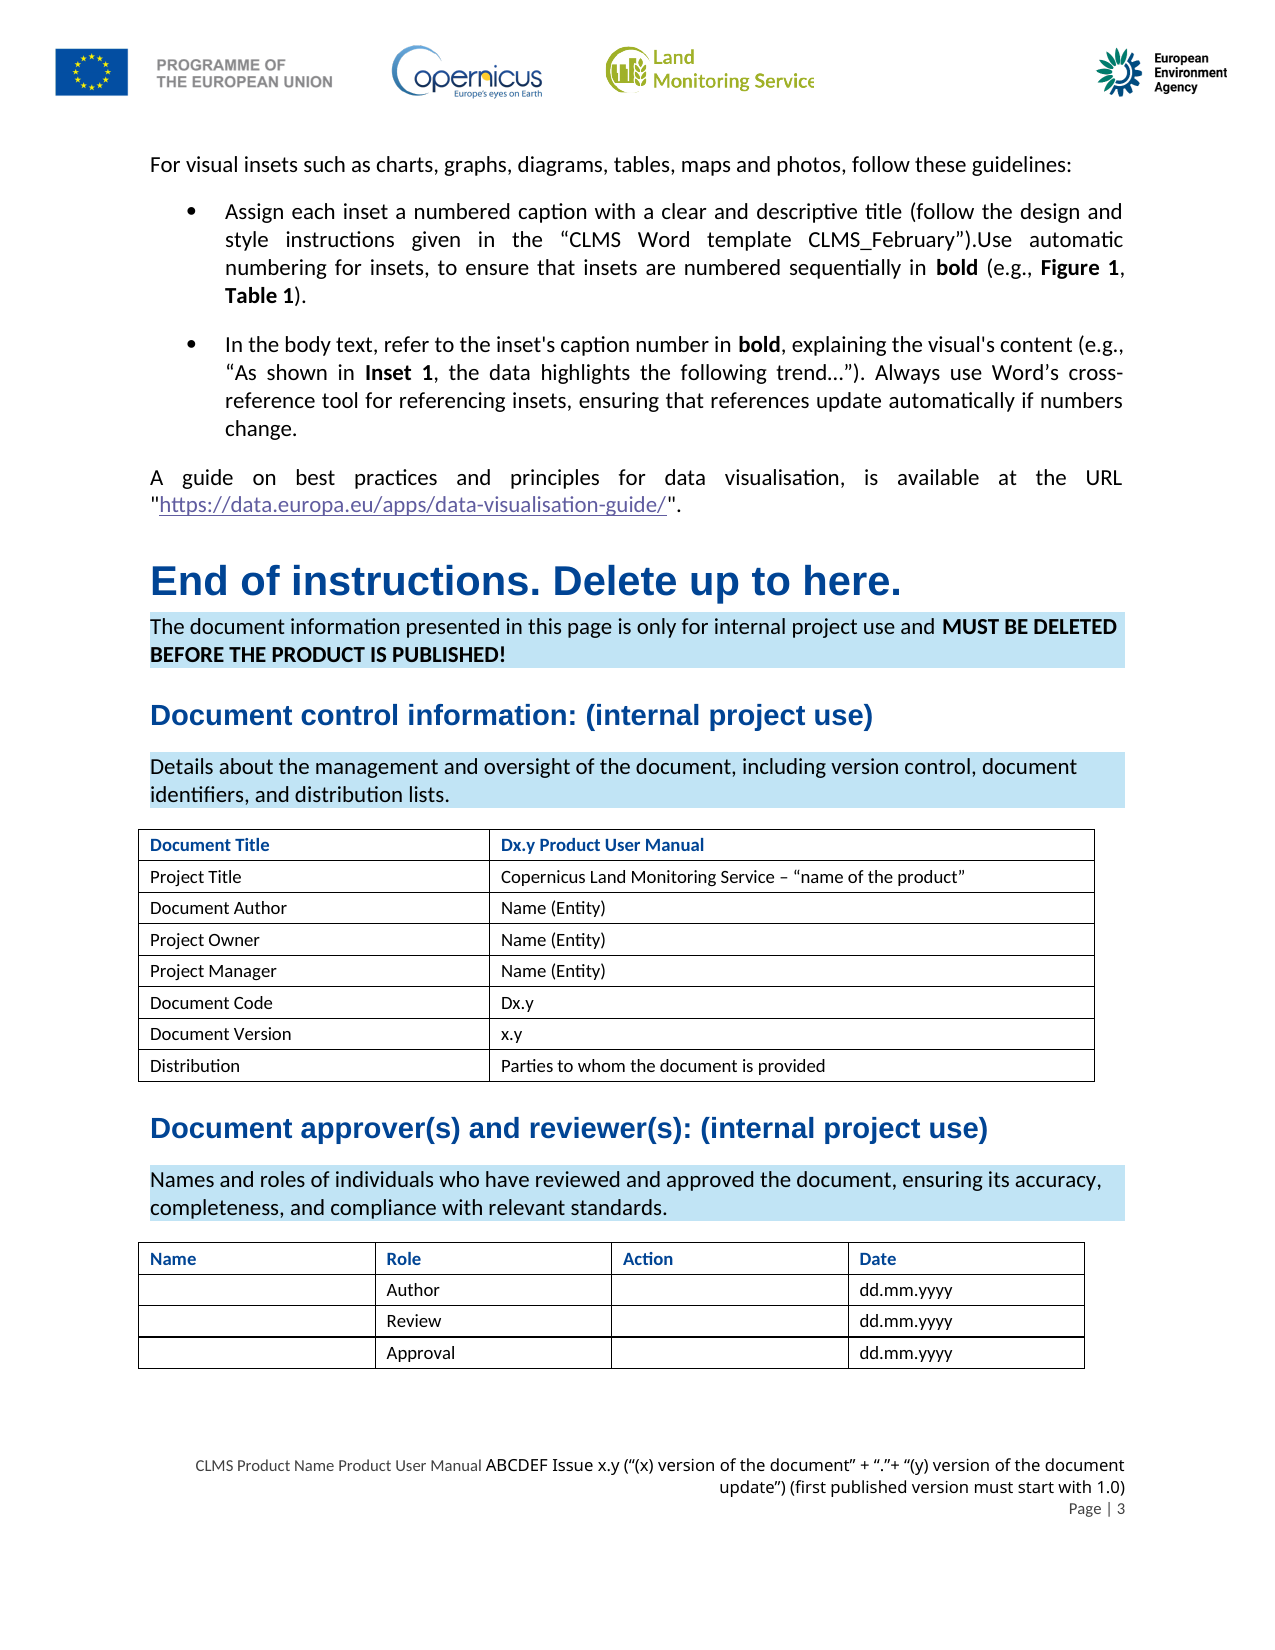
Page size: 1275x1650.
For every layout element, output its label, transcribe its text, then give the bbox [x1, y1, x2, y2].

table_cell Document Code [139, 987, 489, 1018]
table_cell Project Title [139, 861, 489, 892]
text Names and roles of individuals who have reviewed and approved the document, ensuring its accuracy, completeness, and compliance with relevant standards. [150, 1165, 1125, 1221]
table_cell Parties to whom the document is provided [490, 1050, 1094, 1081]
table_cell Name (Entity) [490, 924, 1094, 955]
table_cell Distribution [139, 1050, 489, 1081]
subtitle End of instructions. Delete up to here. [150, 556, 1125, 604]
table_cell Dx.y [490, 987, 1094, 1018]
table_cell Name (Entity) [490, 893, 1094, 923]
subtitle Document approver(s) and reviewer(s): (internal project use) [150, 1111, 1125, 1144]
table_cell Project Owner [139, 924, 489, 955]
table_cell [612, 1275, 848, 1305]
picture [371, 15, 560, 130]
picture [605, 46, 814, 93]
table_header Date [849, 1243, 1084, 1273]
table_cell Project Manager [139, 956, 489, 986]
table_cell Review [376, 1306, 611, 1336]
table_header Name [139, 1243, 375, 1273]
list Assign each inset a numbered caption with a clear and descriptive title (follow the design and style instructions given in the “CLMS Word template CLMS_February”).Use automatic numbering for insets, to ensure that insets are numbered sequentially in bold (e.g., Figure 1, Table 1). [187, 197, 1125, 309]
table_cell dd.mm.yyyy [849, 1306, 1084, 1336]
table_cell Document Author [139, 893, 489, 923]
table_cell x.y [490, 1019, 1094, 1049]
table_cell Author [376, 1275, 611, 1305]
table_header Action [612, 1243, 848, 1273]
table_cell Document Version [139, 1019, 489, 1049]
table_cell Name (Entity) [490, 956, 1094, 986]
text The document information presented in this page is only for internal project use and MUST BE DELETED BEFORE THE PRODUCT IS PUBLISHED! [150, 612, 1125, 668]
table_cell [612, 1306, 848, 1336]
table_cell [139, 1338, 375, 1368]
table_header Dx.y Product User Manual [490, 830, 1094, 860]
picture [1094, 46, 1228, 97]
table_cell dd.mm.yyyy [849, 1338, 1084, 1368]
table_cell [612, 1338, 848, 1368]
text Details about the management and oversight of the document, including version control, document identifiers, and distribution lists. [150, 752, 1125, 808]
list In the body text, refer to the inset's caption number in bold, explaining the visual's content (e.g., “As shown in Inset 1, the data highlights the following trend…”). Always use Word’s cross-reference tool for referencing insets, ensuring that references update automatically if numbers change. [187, 330, 1125, 442]
table_cell [139, 1275, 375, 1305]
table_cell Copernicus Land Monitoring Service – “name of the product” [490, 861, 1094, 892]
picture [29, 21, 351, 124]
subtitle Document control information: (internal project use) [150, 698, 1125, 731]
table_cell [139, 1306, 375, 1336]
table_cell dd.mm.yyyy [849, 1275, 1084, 1305]
table_cell Approval [376, 1338, 611, 1368]
text For visual insets such as charts, graphs, diagrams, tables, maps and photos, follow these guidelines: [150, 150, 1125, 178]
table_header Document Title [139, 830, 489, 860]
table_header Role [376, 1243, 611, 1273]
text A guide on best practices and principles for data visualisation, is available at the URL "https://data.europa.eu/apps/data-visualisation-guide/". [150, 463, 1125, 519]
